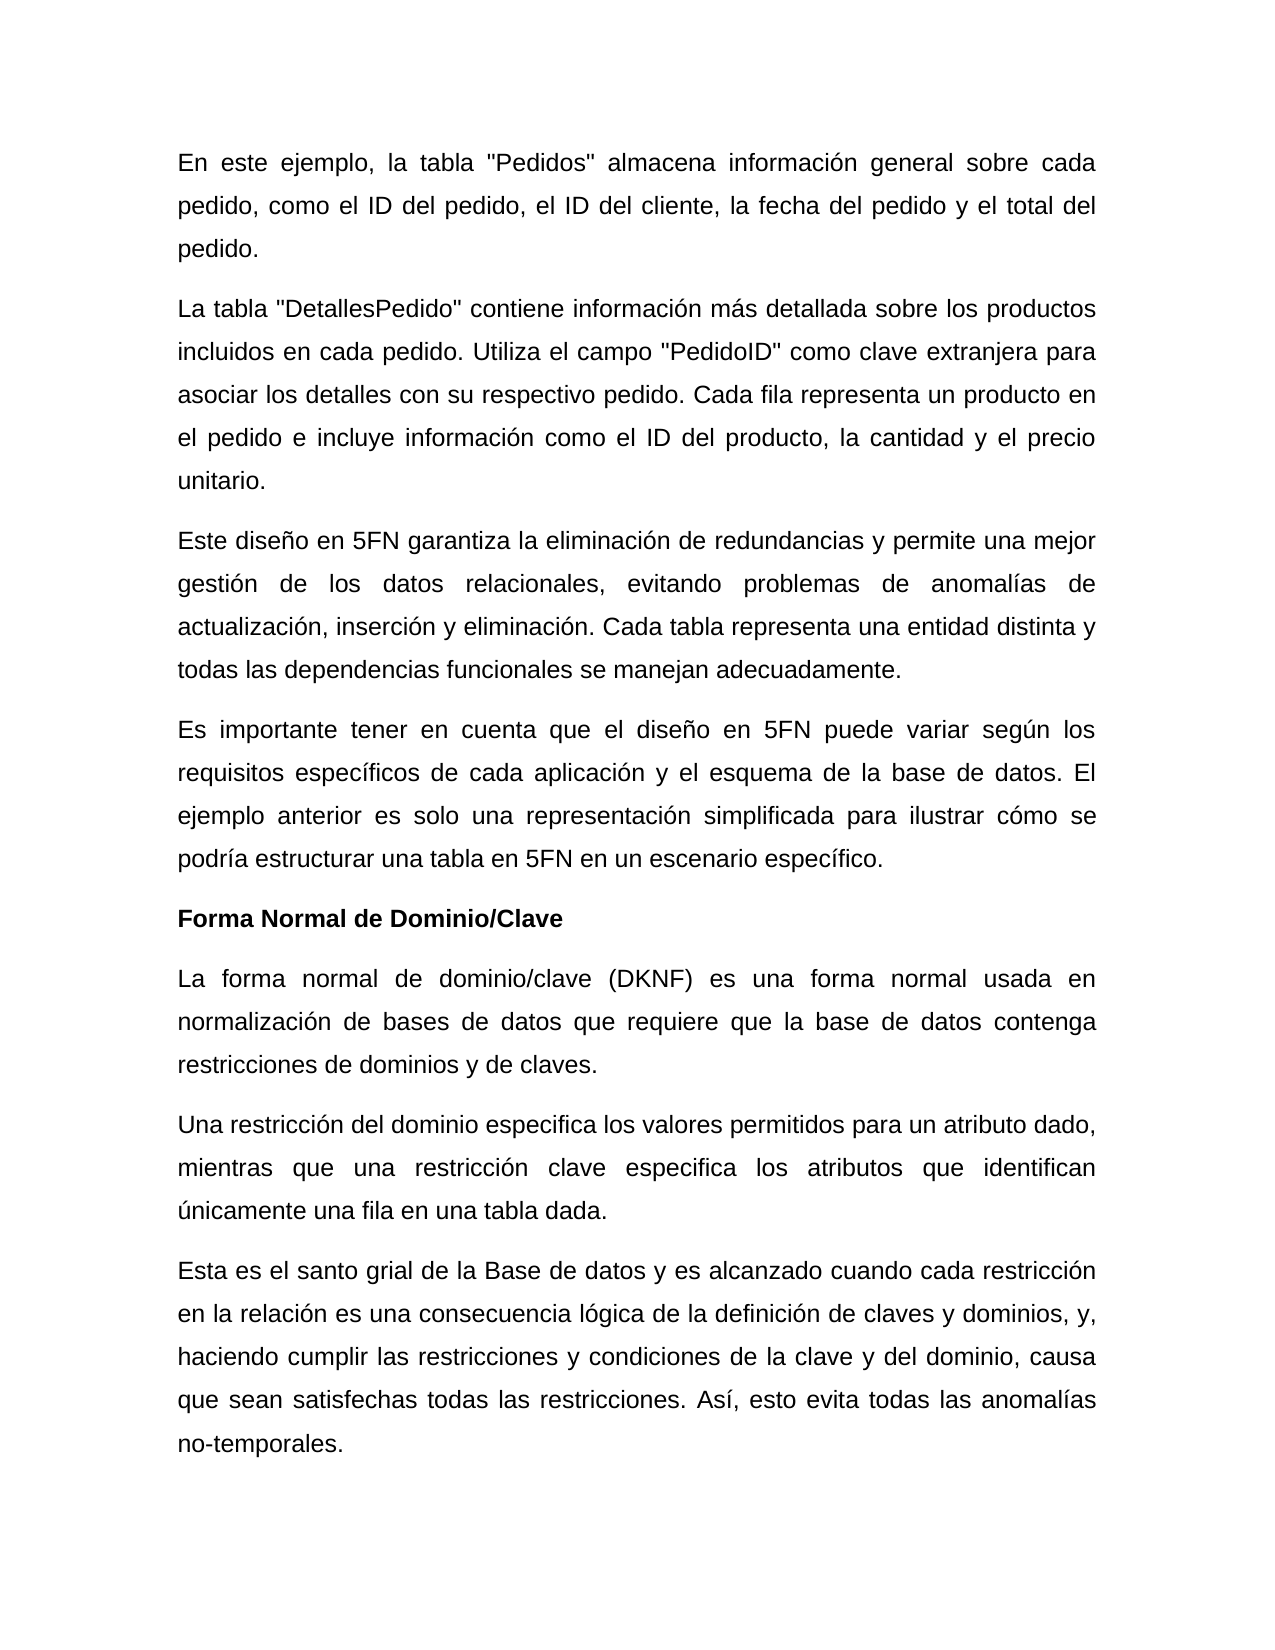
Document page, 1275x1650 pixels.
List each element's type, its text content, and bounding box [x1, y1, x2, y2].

text Este diseño en 5FN garantiza la eliminación de redundancias y permite una mejor gestión de los datos relacionales, evitando problemas de anomalías de actualización, inserción y eliminación. Cada tabla representa una entidad distinta y todas las dependencias funcionales se manejan adecuadamente. [177, 526, 1098, 684]
text La tabla "DetallesPedido" contiene información más detallada sobre los productos incluidos en cada pedido. Utiliza el campo "PedidoID" como clave extranjera para asociar los detalles con su respectivo pedido. Cada fila representa un producto en el pedido e incluye información como el ID del producto, la cantidad y el precio unitario. [177, 294, 1098, 495]
text Forma Normal de Dominio/Clave [177, 904, 1098, 933]
text La forma normal de dominio/clave (DKNF) es una forma normal usada en normalización de bases de datos que requiere que la base de datos contenga restricciones de dominios y de claves. [177, 964, 1098, 1079]
text Una restricción del dominio especifica los valores permitidos para un atributo dado, mientras que una restricción clave especifica los atributos que identifican únicamente una fila en una tabla dada. [177, 1110, 1098, 1225]
text Es importante tener en cuenta que el diseño en 5FN puede variar según los requisitos específicos de cada aplicación y el esquema de la base de datos. El ejemplo anterior es solo una representación simplificada para ilustrar cómo se podría estructurar una tabla en 5FN en un escenario específico. [177, 715, 1098, 873]
text Esta es el santo grial de la Base de datos y es alcanzado cuando cada restricción en la relación es una consecuencia lógica de la definición de claves y dominios, y, haciendo cumplir las restricciones y condiciones de la clave y del dominio, causa que sean satisfechas todas las restricciones. Así, esto evita todas las anomalías no-temporales. [177, 1256, 1098, 1457]
text En este ejemplo, la tabla "Pedidos" almacena información general sobre cada pedido, como el ID del pedido, el ID del cliente, la fecha del pedido y el total del pedido. [177, 148, 1098, 263]
